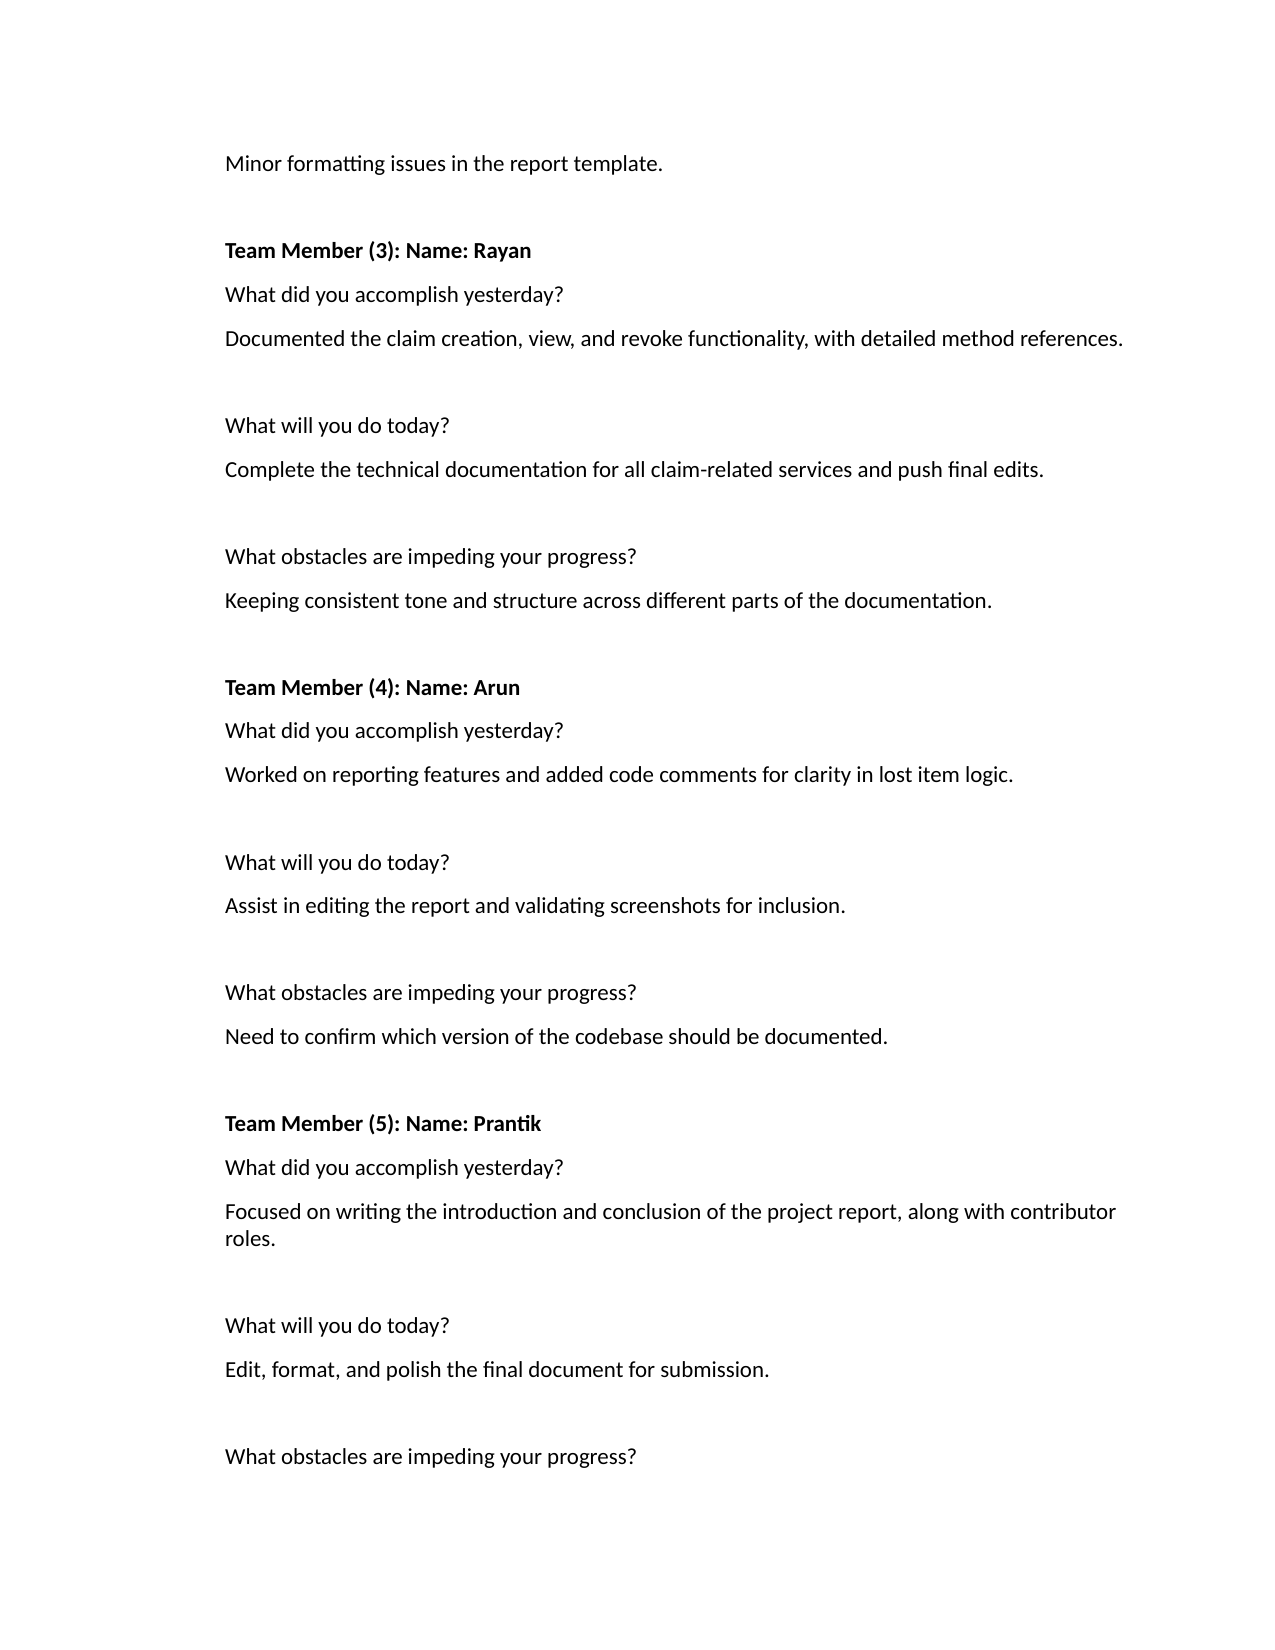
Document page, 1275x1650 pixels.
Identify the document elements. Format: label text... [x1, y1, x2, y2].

text What will you do today? [225, 848, 1125, 875]
text Team Member (5): Name: Prantik [225, 1110, 1125, 1137]
text Documented the claim creation, view, and revoke functionality, with detailed method references. [225, 324, 1125, 352]
text What obstacles are impeding your progress? [225, 543, 1125, 570]
text Need to confirm which version of the codebase should be documented. [225, 1023, 1125, 1050]
text What will you do today? [225, 1312, 1125, 1339]
text What did you accomplish yesterday? [225, 281, 1125, 308]
text What did you accomplish yesterday? [225, 717, 1125, 744]
text What obstacles are impeding your progress? [225, 979, 1125, 1006]
text Focused on writing the introduction and conclusion of the project report, along with contributor roles. [225, 1197, 1125, 1251]
text Team Member (4): Name: Arun [225, 674, 1125, 701]
text Keeping consistent tone and structure across different parts of the documentation. [225, 586, 1125, 613]
text Edit, format, and polish the final document for submission. [225, 1355, 1125, 1382]
text Team Member (3): Name: Rayan [225, 237, 1125, 264]
text What did you accomplish yesterday? [225, 1154, 1125, 1181]
text Worked on reporting features and added code comments for clarity in lost item logic. [225, 761, 1125, 788]
text What obstacles are impeding your progress? [225, 1443, 1125, 1470]
text Complete the technical documentation for all claim-related services and push final edits. [225, 456, 1125, 482]
text Assist in editing the report and validating screenshots for inclusion. [225, 892, 1125, 919]
text Minor formatting issues in the report template. [225, 150, 1125, 177]
text What will you do today? [225, 412, 1125, 439]
